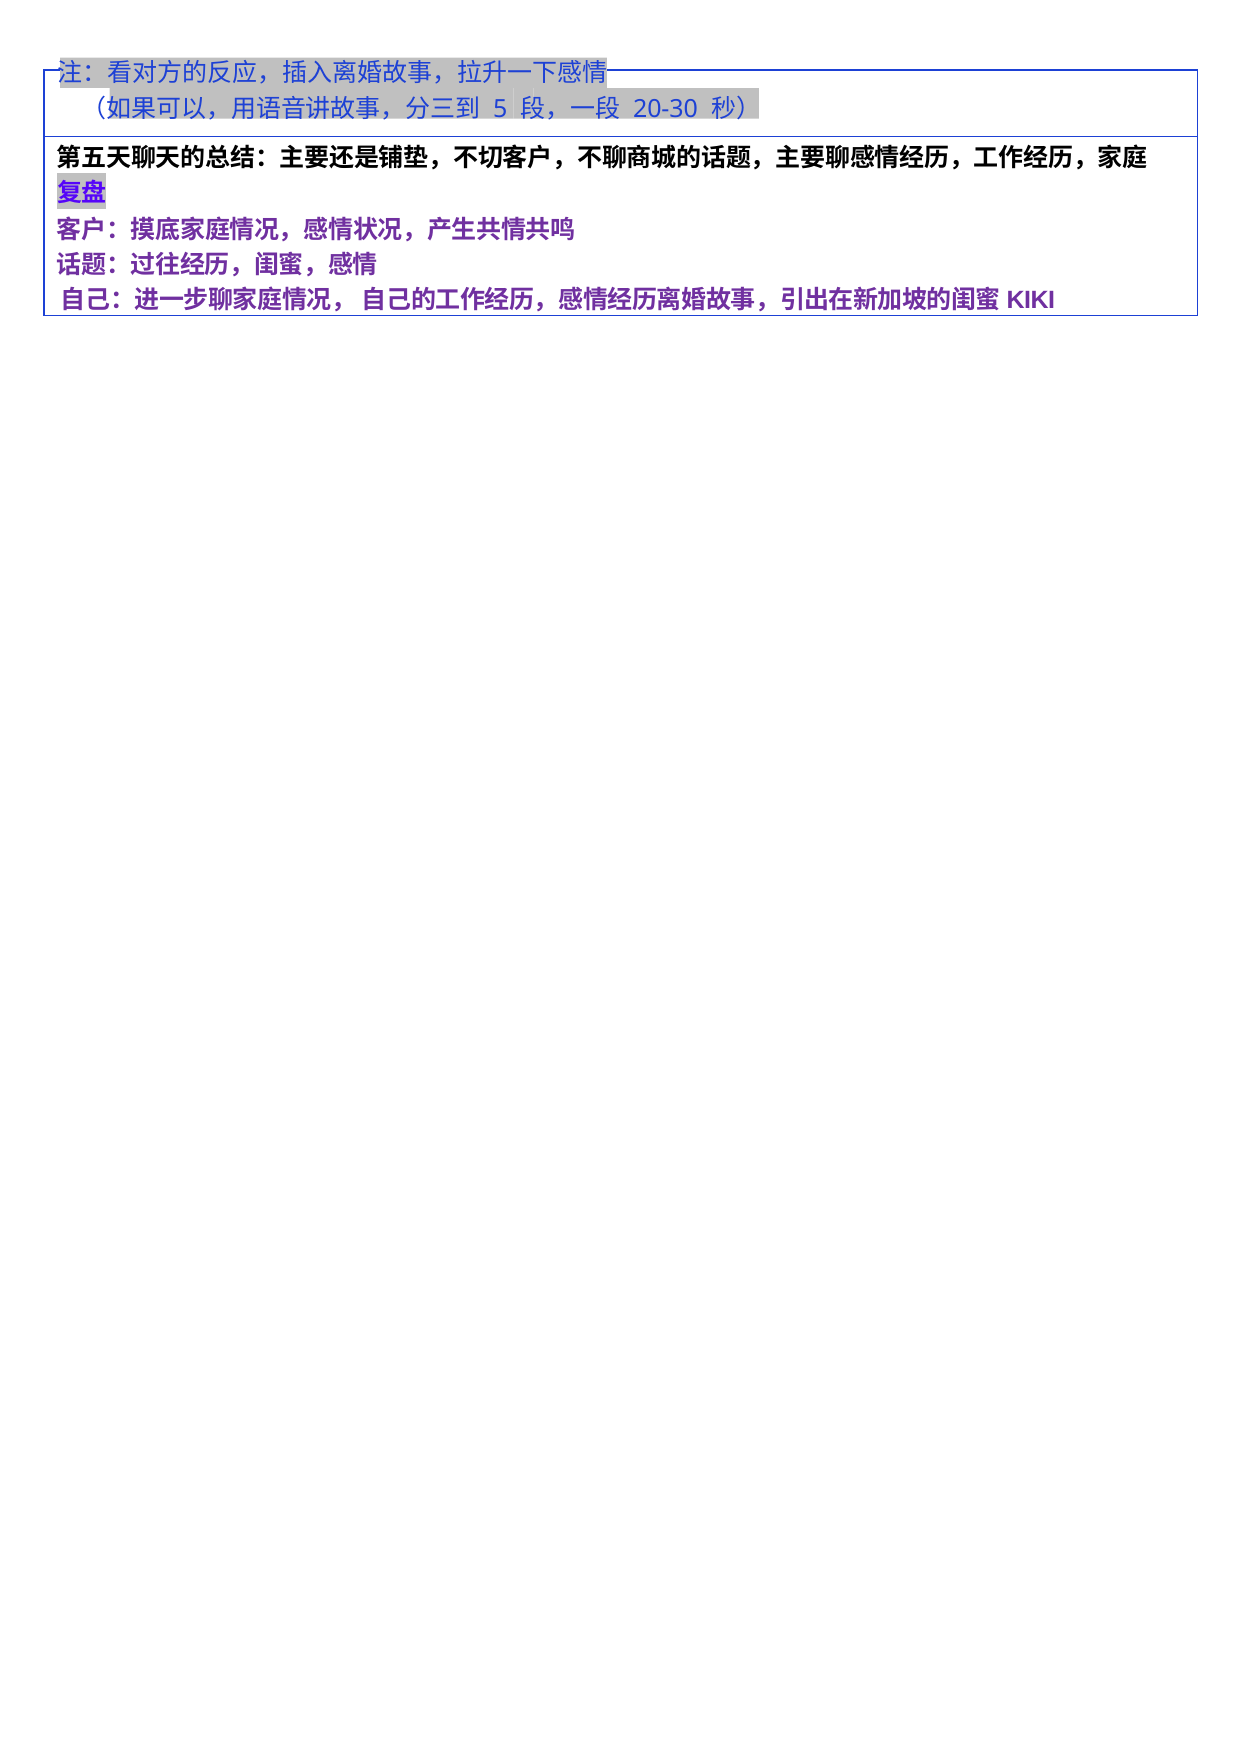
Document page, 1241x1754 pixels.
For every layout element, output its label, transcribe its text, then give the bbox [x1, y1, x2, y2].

table_header [45, 71, 1197, 136]
table_cell 第五天聊天的总结：主要还是铺垫，不切客户，不聊商城的话题，主要聊感情经历，工作经历，家庭 复盘 客户：摸底家庭情况，感情状况，产生共情共鸣 话题：过往经历，闺蜜，感情 自己：进一步聊家庭情况， 自己的工作经历，感情经历离婚故事，引出在新加坡的闺蜜 KIKI [45, 137, 1197, 314]
